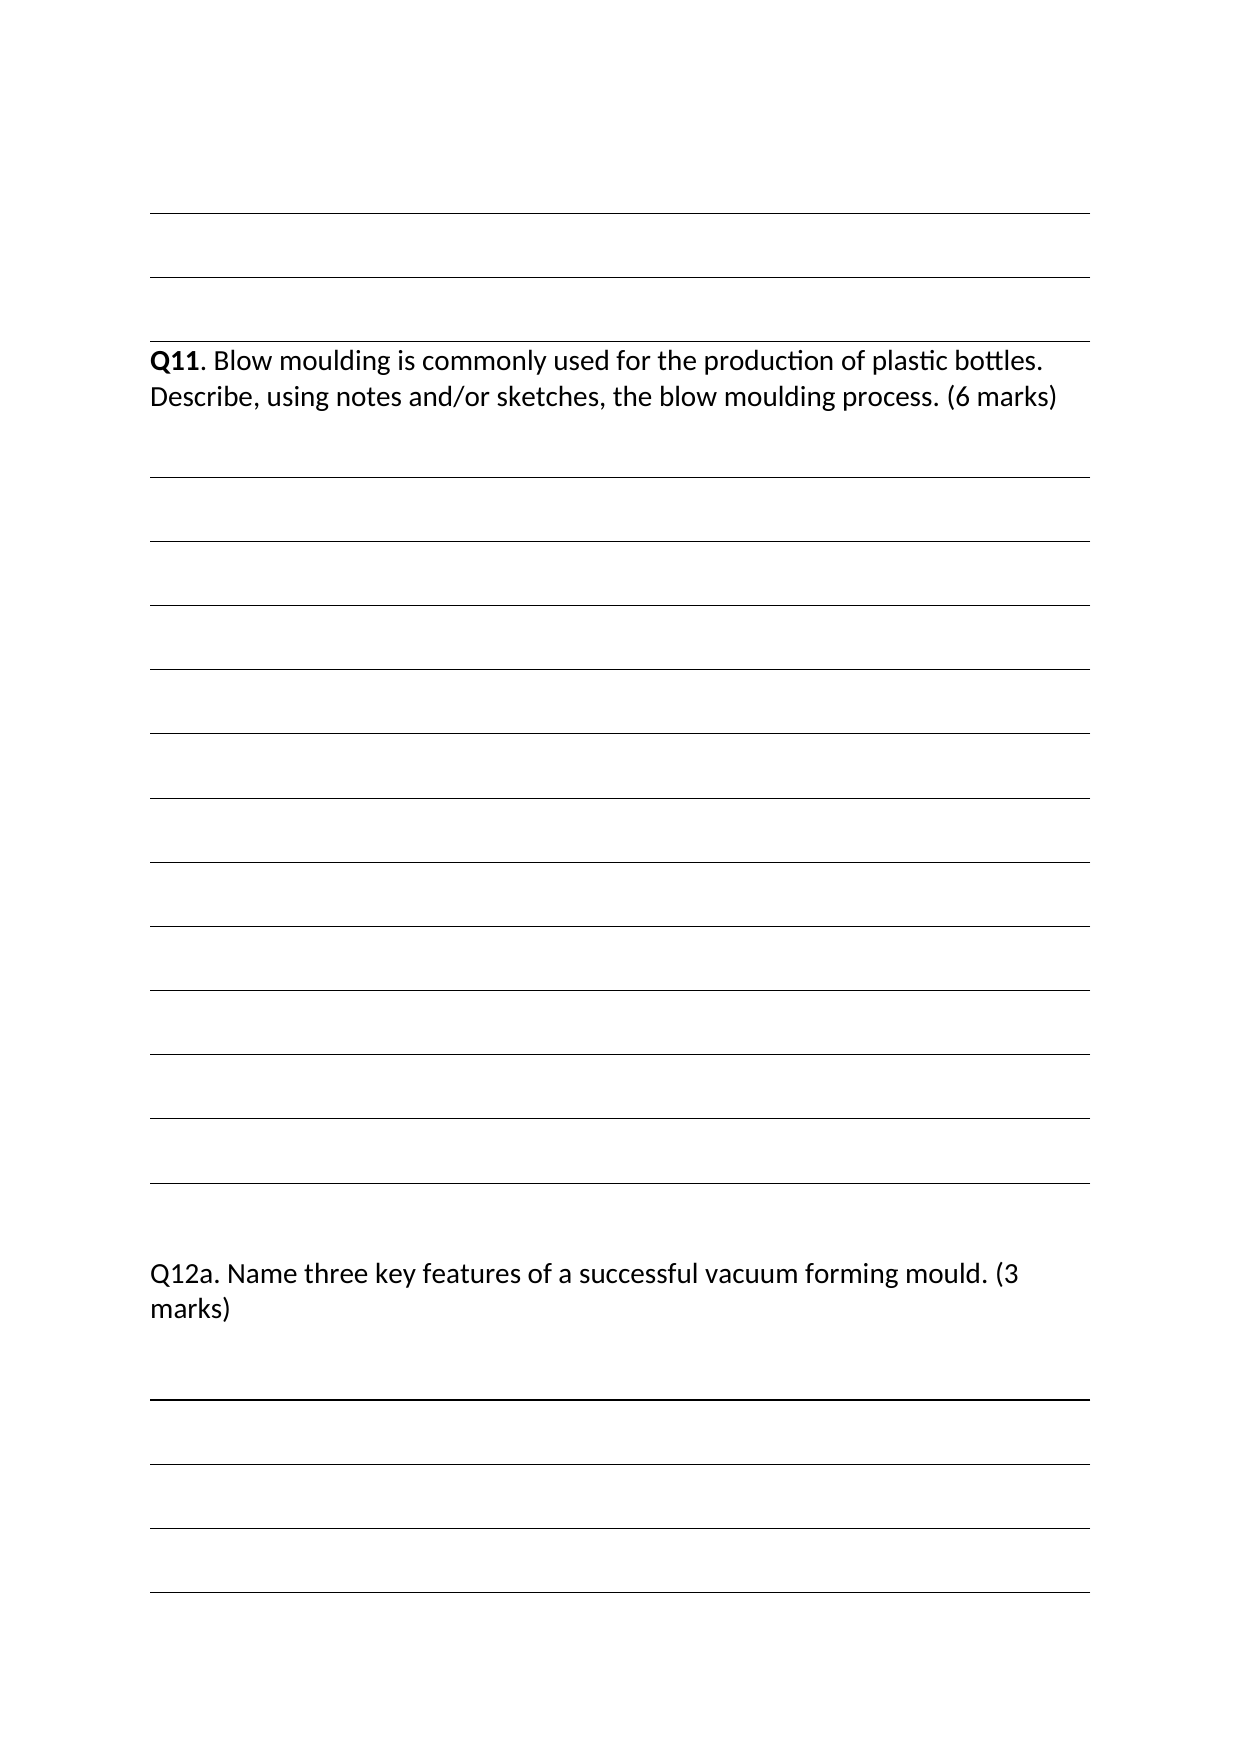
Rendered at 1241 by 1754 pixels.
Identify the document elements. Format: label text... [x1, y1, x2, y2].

text Q11. Blow moulding is commonly used for the production of plastic bottles. Describe, using notes and/or sketches, the blow moulding process. (6 marks) [150, 342, 1090, 414]
text Q12a. Name three key features of a successful vacuum forming mould. (3 marks) [150, 1255, 1090, 1326]
